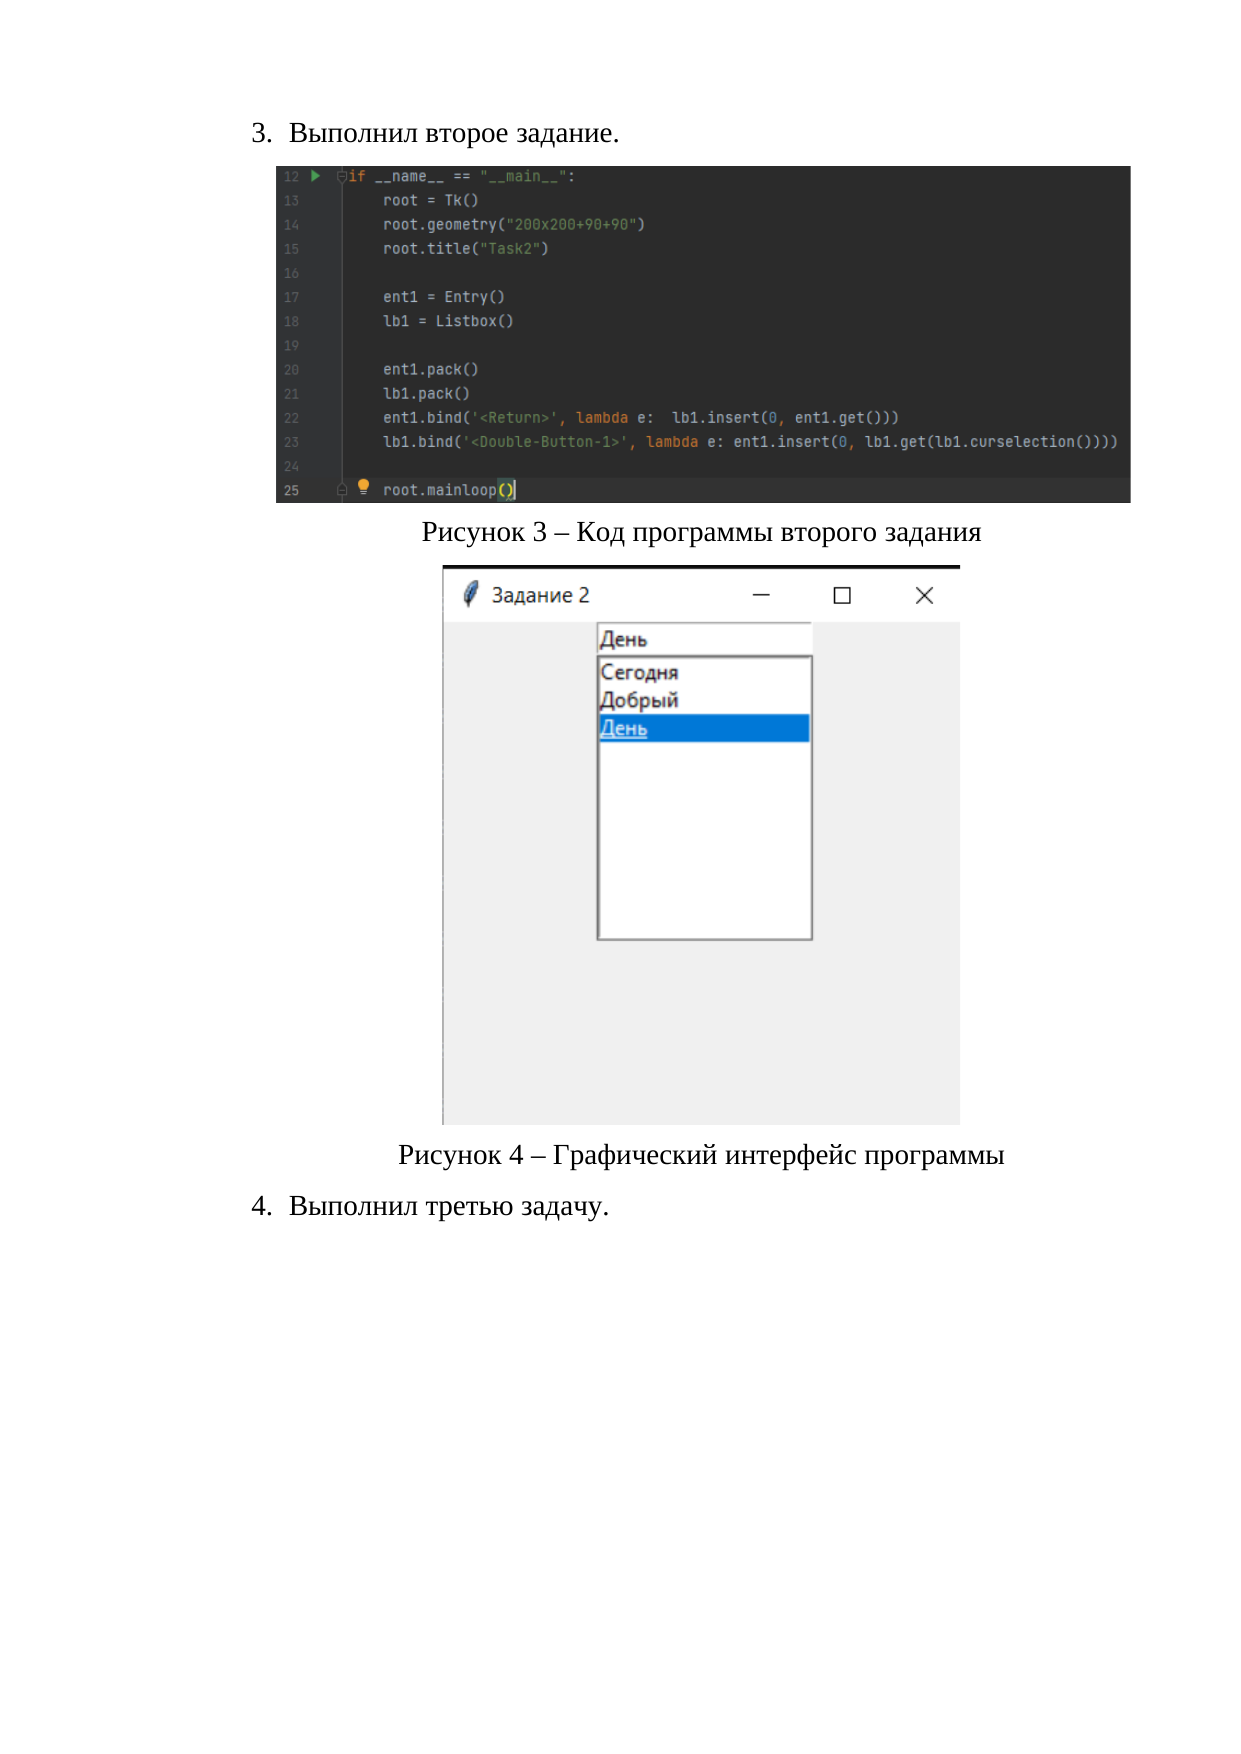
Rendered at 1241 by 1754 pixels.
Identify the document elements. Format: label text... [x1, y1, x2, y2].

picture [276, 166, 1131, 503]
list Выполнил второе задание. [251, 115, 1221, 149]
list Выполнил третью задачу. [251, 1188, 1221, 1221]
picture [442, 565, 961, 1125]
